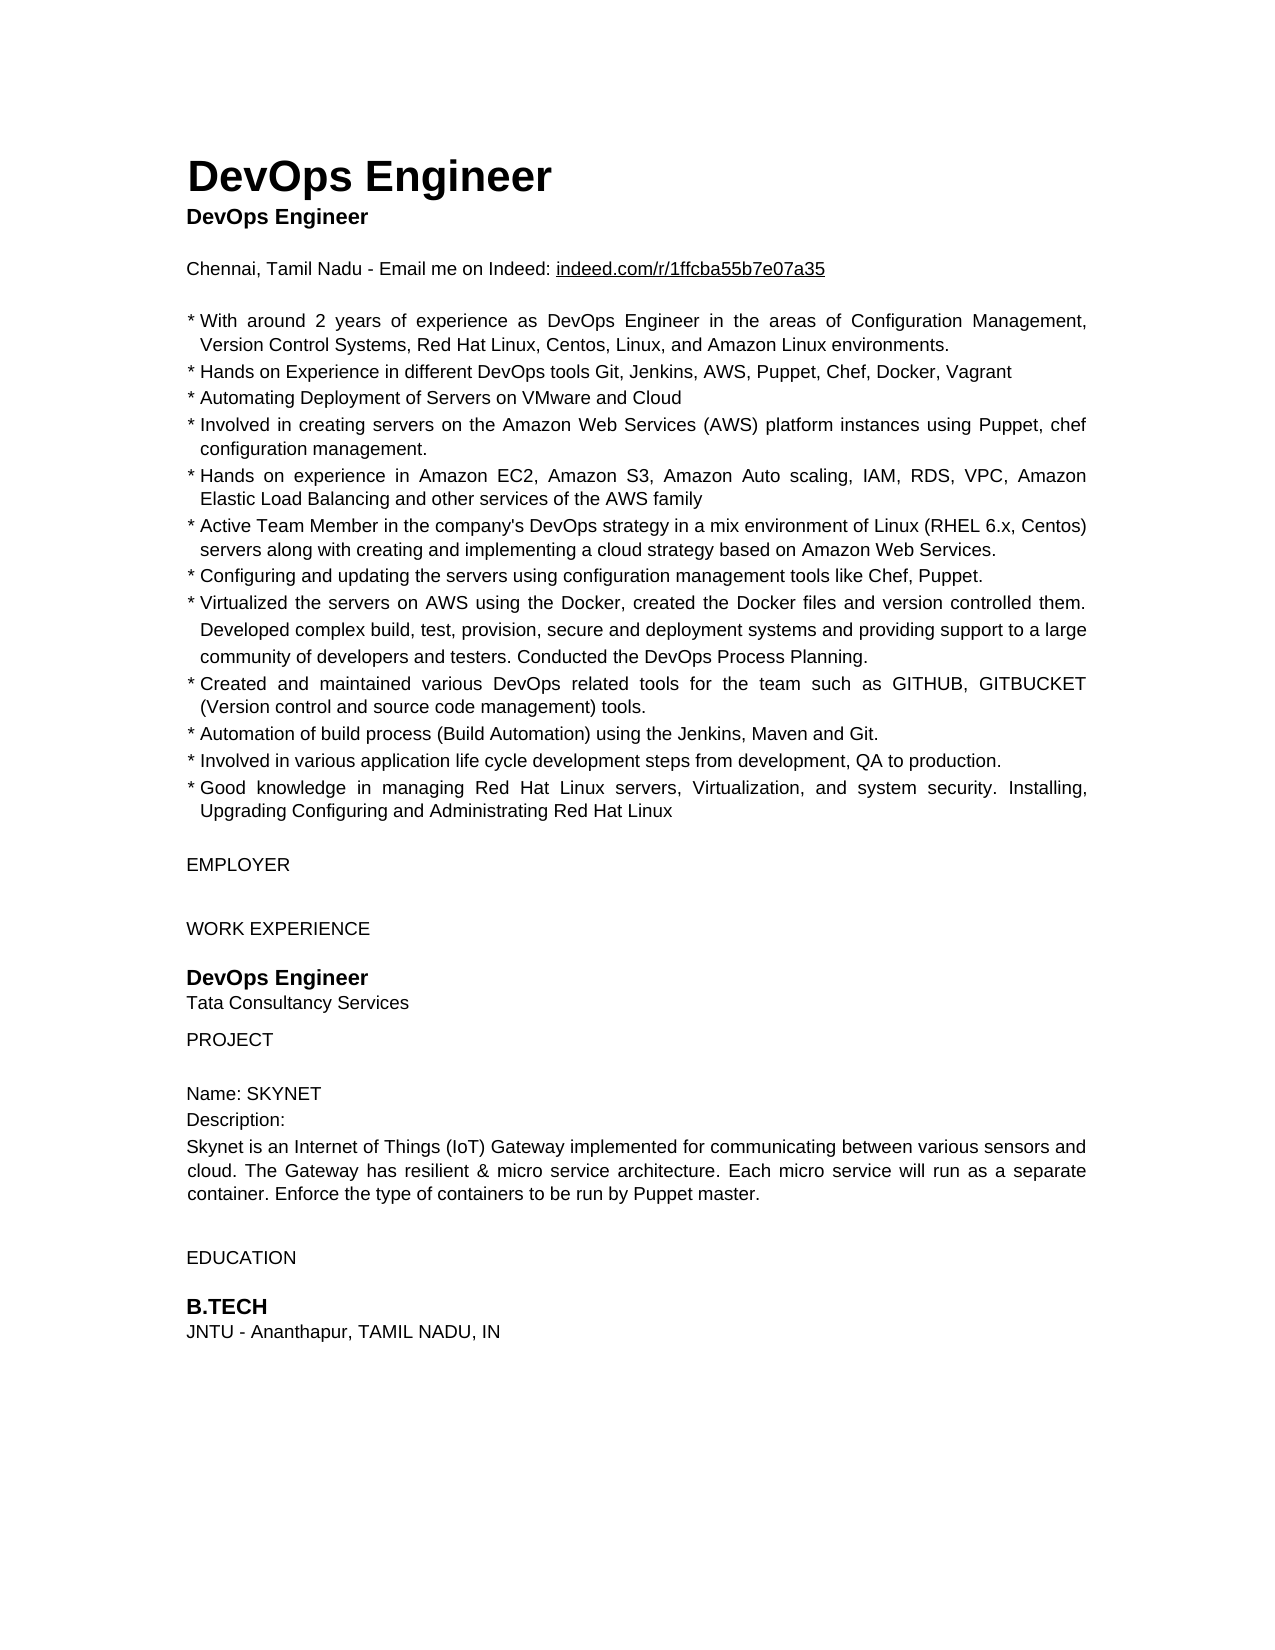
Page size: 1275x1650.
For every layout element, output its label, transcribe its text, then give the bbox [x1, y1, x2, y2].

text Name: SKYNET [186, 1082, 1087, 1104]
text EDUCATION [186, 1247, 1087, 1269]
text DevOps Engineer [187, 150, 1087, 200]
text Description: [186, 1109, 1087, 1131]
list Active Team Member in the company's DevOps strategy in a mix environment of Linux (RHEL 6.x, Centos) servers along with creating and implementing a cloud strategy based on Amazon Web Services. [187, 515, 1087, 560]
list Virtualized the servers on AWS using the Docker, created the Docker files and version controlled them. Developed complex build, test, provision, secure and deployment systems and providing support to a large community of developers and testers. Conducted the DevOps Process Planning. [187, 592, 1087, 667]
text Skynet is an Internet of Things (IoT) Gateway implemented for communicating between various sensors and cloud. The Gateway has resilient & micro service architecture. Each micro service will run as a separate container. Enforce the type of containers to be run by Puppet master. [186, 1136, 1087, 1205]
list Created and maintained various DevOps related tools for the team such as GITHUB, GITBUCKET (Version control and source code management) tools. [187, 673, 1087, 718]
list Hands on experience in Amazon EC2, Amazon S3, Amazon Auto scaling, IAM, RDS, VPC, Amazon Elastic Load Balancing and other services of the AWS family [187, 464, 1087, 509]
list Configuring and updating the servers using configuration management tools like Chef, Puppet. [187, 565, 1087, 587]
list Involved in various application life cycle development steps from development, QA to production. [187, 750, 1087, 771]
subtitle DevOps Engineer [186, 204, 1087, 229]
list Automation of build process (Build Automation) using the Jenkins, Maven and Git. [187, 723, 1087, 744]
subtitle DevOps Engineer [186, 965, 1087, 990]
text PROJECT [186, 1028, 1087, 1050]
text Tata Consultancy Services [186, 992, 1087, 1013]
text Chennai, Tamil Nadu - Email me on Indeed: indeed.com/r/1ffcba55b7e07a35 [186, 257, 1087, 279]
text EMPLOYER [186, 854, 1087, 875]
list Hands on Experience in different DevOps tools Git, Jenkins, AWS, Puppet, Chef, Docker, Vagrant [187, 360, 1087, 382]
text WORK EXPERIENCE [186, 918, 1087, 940]
list With around 2 years of experience as DevOps Engineer in the areas of Configuration Management, Version Control Systems, Red Hat Linux, Centos, Linux, and Amazon Linux environments. [187, 310, 1087, 355]
text JNTU - Ananthapur, TAMIL NADU, IN [186, 1321, 1087, 1342]
list Good knowledge in managing Red Hat Linux servers, Virtualization, and system security. Installing, Upgrading Configuring and Administrating Red Hat Linux [187, 777, 1087, 822]
list Involved in creating servers on the Amazon Web Services (AWS) platform instances using Puppet, chef configuration management. [187, 414, 1087, 459]
list Automating Deployment of Servers on VMware and Cloud [187, 387, 1087, 409]
subtitle B.TECH [186, 1294, 1087, 1319]
